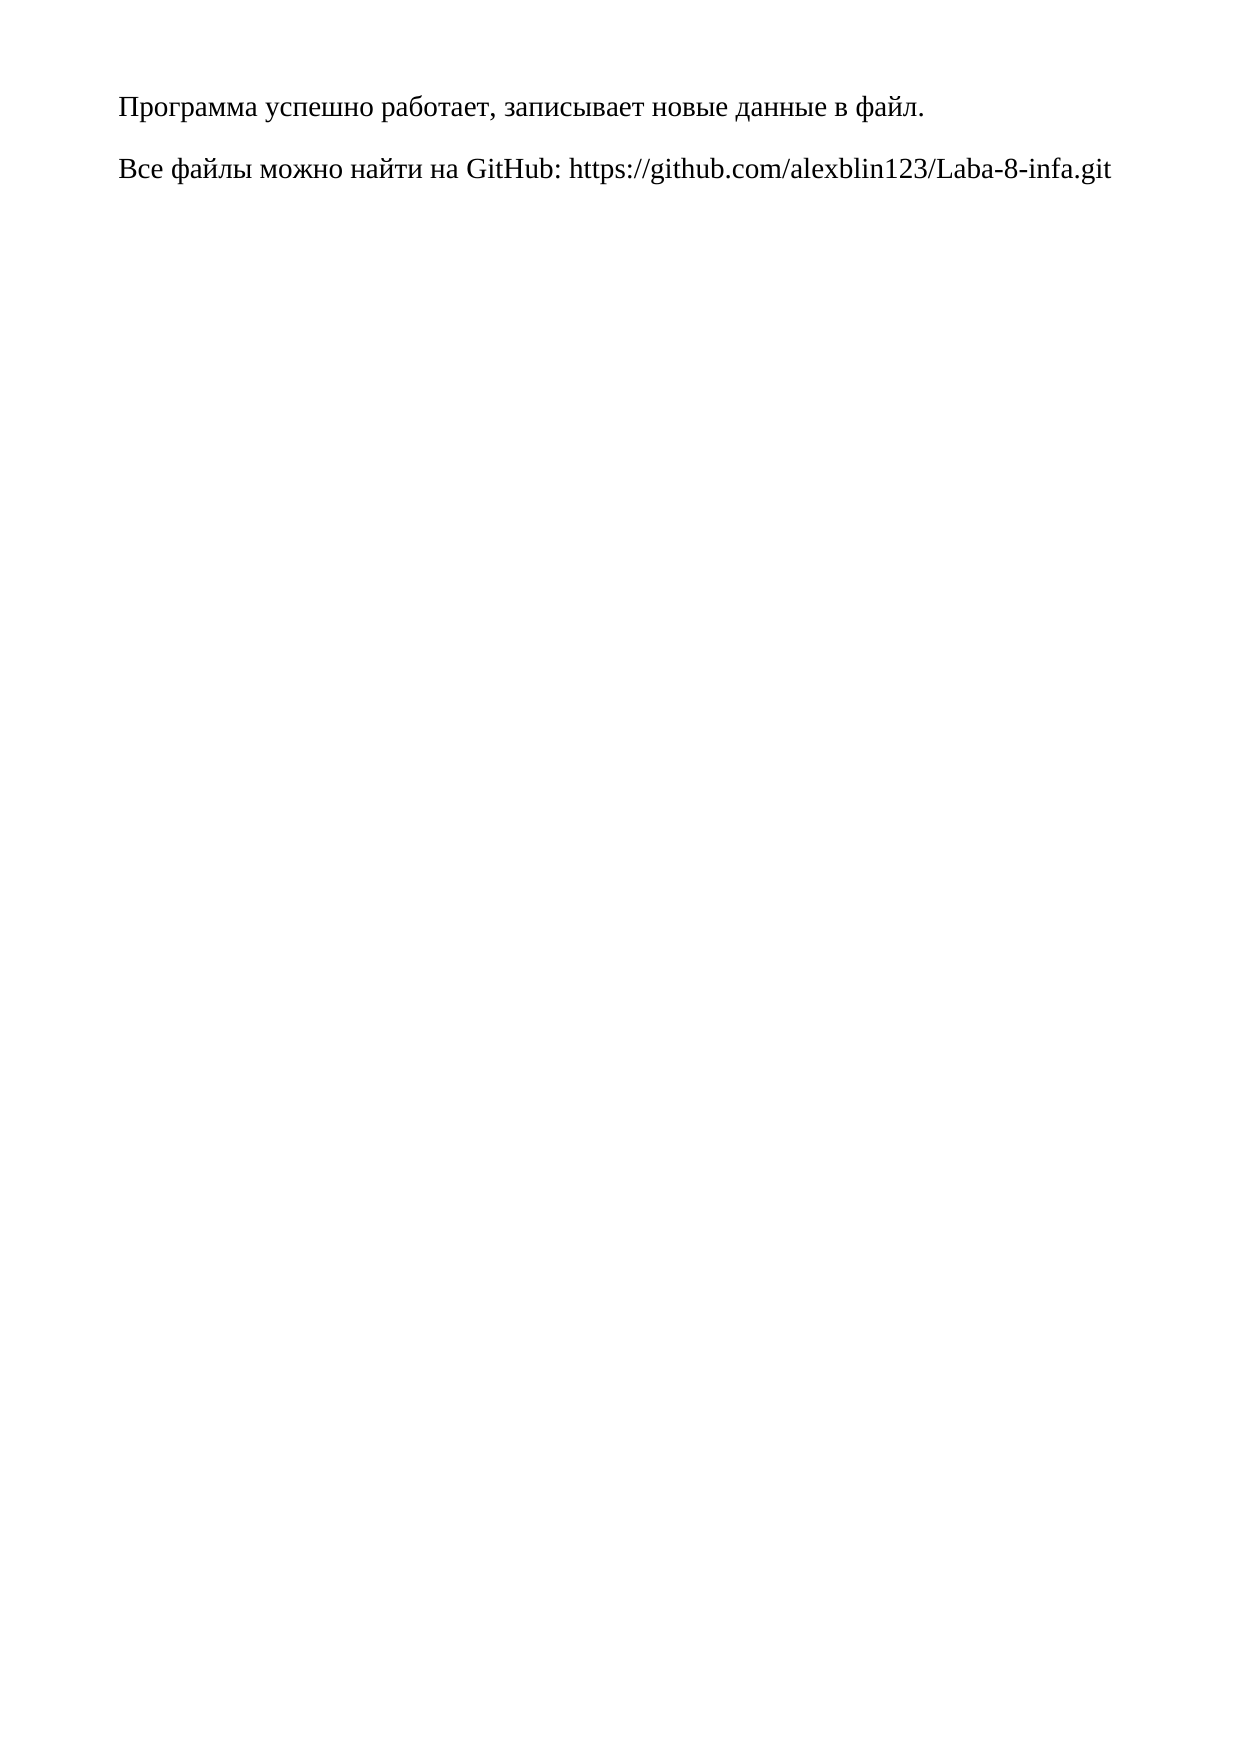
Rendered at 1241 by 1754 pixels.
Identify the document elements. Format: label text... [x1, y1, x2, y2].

text Все файлы можно найти на GitHub: https://github.com/alexblin123/Laba-8-infa.git [118, 151, 1152, 185]
text Программа успешно работает, записывает новые данные в файл. [118, 89, 1152, 122]
